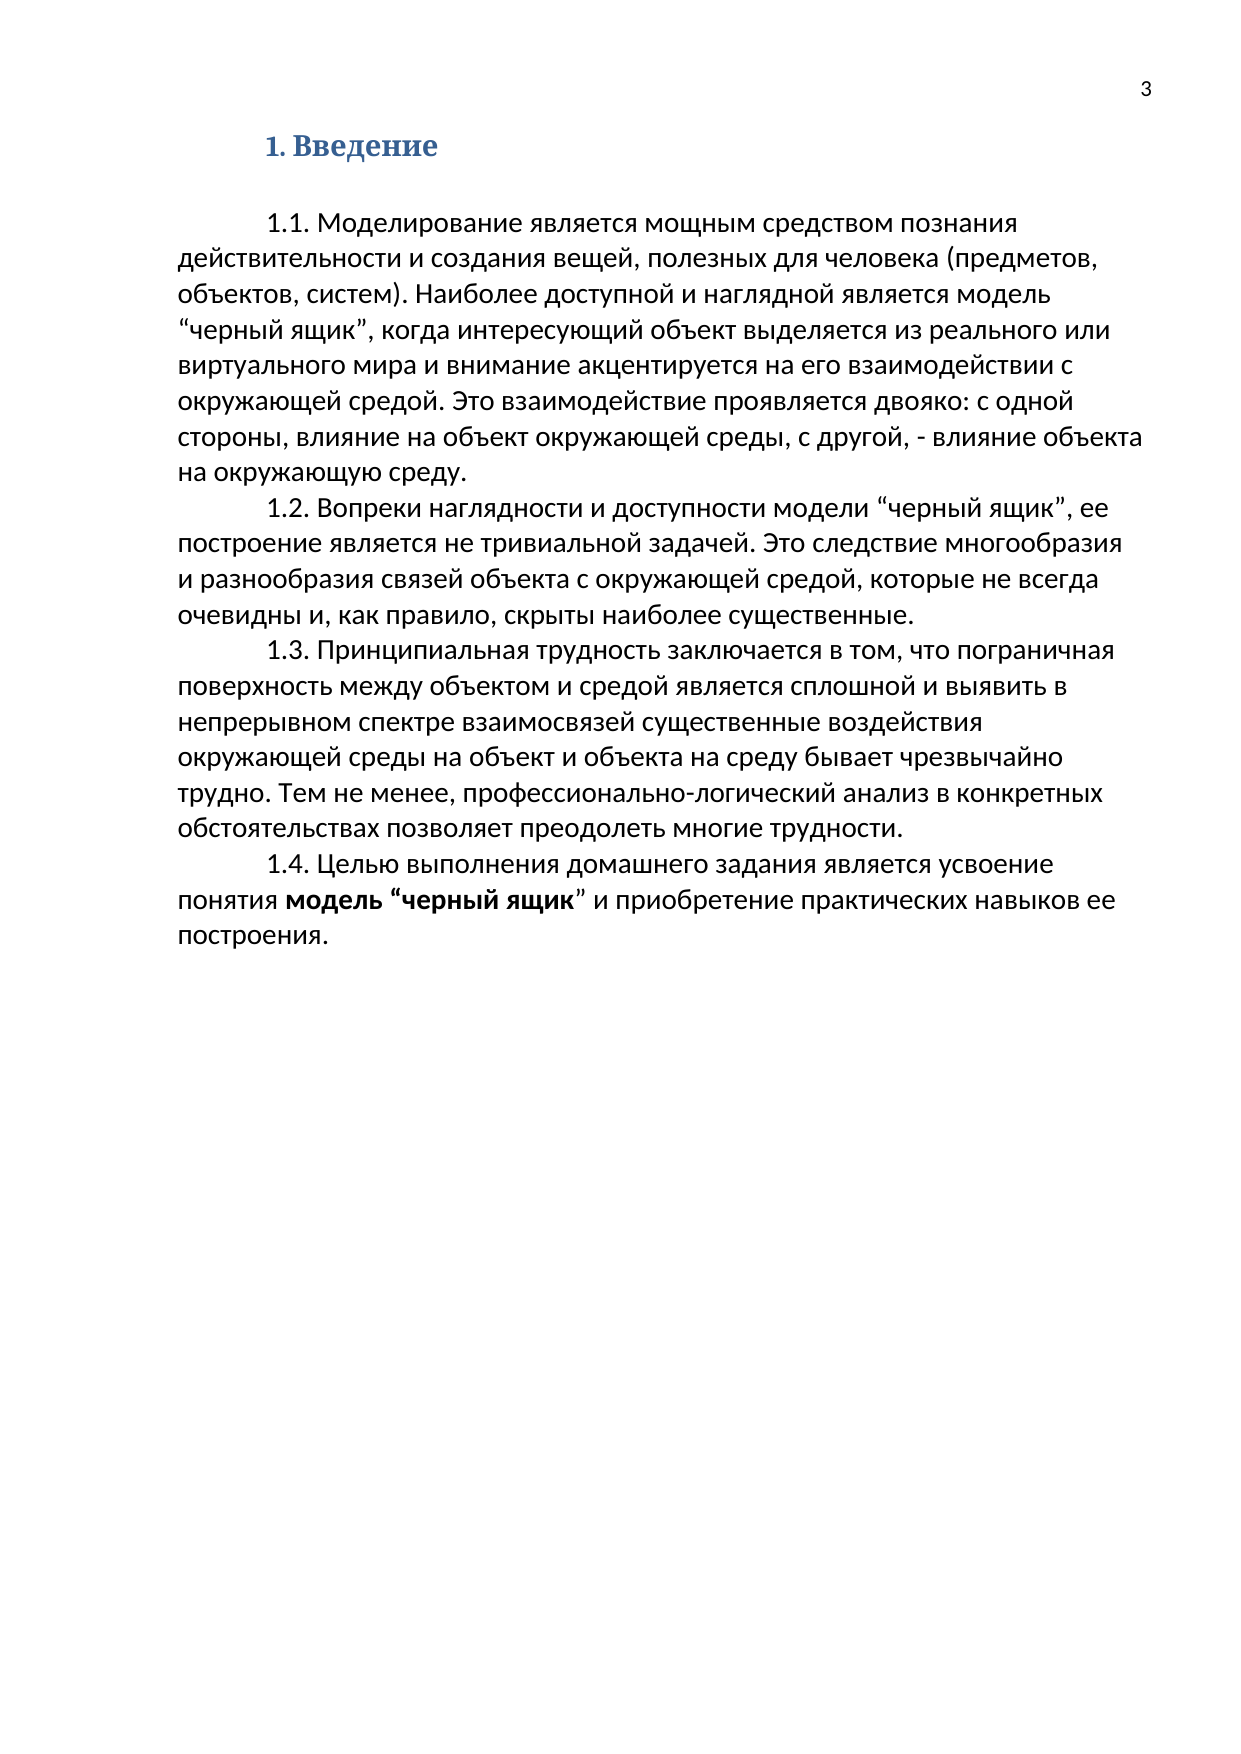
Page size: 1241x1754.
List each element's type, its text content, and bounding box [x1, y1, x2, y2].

text 1.1. Моделирование является мощным средством познания действительности и создания вещей, полезных для человека (предметов, объектов, систем). Наиболее доступной и наглядной является модель “черный ящик”, когда интересующий объект выделяется из реального или виртуального мира и внимание акцентируется на его взаимодействии с окружающей средой. Это взаимодействие проявляется двояко: с одной стороны, влияние на объект окружающей среды, с другой, - влияние объекта на окружающую среду. [177, 204, 1152, 489]
text 1.3. Принципиальная трудность заключается в том, что пограничная поверхность между объектом и средой является сплошной и выявить в непрерывном спектре взаимосвязей существенные воздействия окружающей среды на объект и объекта на среду бывает чрезвычайно трудно. Тем не менее, профессионально-логический анализ в конкретных обстоятельствах позволяет преодолеть многие трудности. [177, 631, 1152, 845]
text 1.4. Целью выполнения домашнего задания является усвоение понятия модель “черный ящик” и приобретение практических навыков ее построения. [177, 845, 1152, 952]
text 1.2. Вопреки наглядности и доступности модели “черный ящик”, ее построение является не тривиальной задачей. Это следствие многообразия и разнообразия связей объекта с окружающей средой, которые не всегда очевидны и, как правило, скрыты наиболее существенные. [177, 489, 1152, 631]
subtitle 1. Введение [177, 130, 1152, 163]
